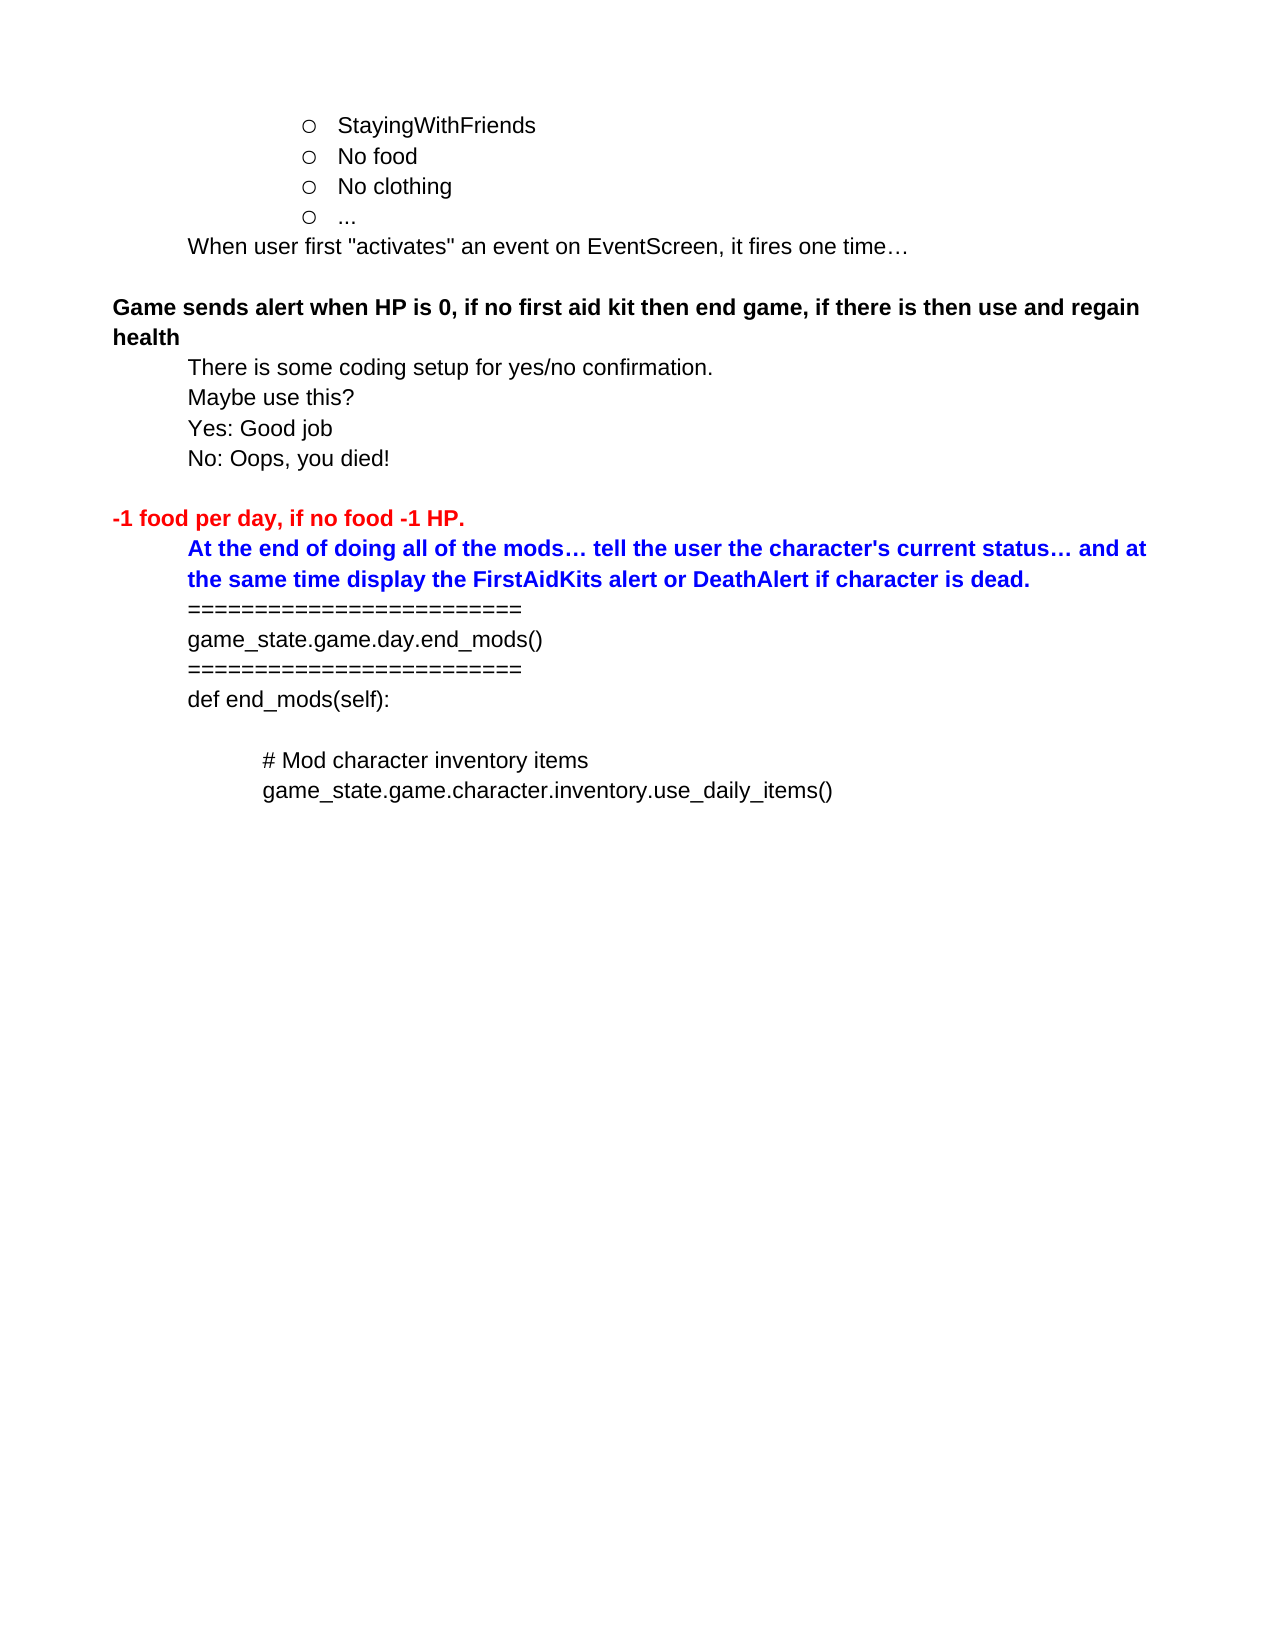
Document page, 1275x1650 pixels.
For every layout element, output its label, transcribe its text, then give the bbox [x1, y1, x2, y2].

text game_state.game.character.inventory.use_daily_items() [187, 777, 1162, 803]
text Game sends alert when HP is 0, if no first aid kit then end game, if there is then use and regain health [112, 294, 1162, 350]
text game_state.game.day.end_mods() [187, 626, 1162, 652]
text No: Oops, you died! [112, 445, 1162, 471]
list No food [300, 143, 1162, 169]
text -1 food per day, if no food -1 HP. [112, 505, 1162, 532]
list No clothing [300, 173, 1162, 199]
text ========================= [187, 656, 1162, 683]
text def end_mods(self): [187, 686, 1162, 713]
text At the end of doing all of the mods… tell the user the character's current status… and at the same time display the FirstAidKits alert or DeathAlert if character is dead. [187, 535, 1162, 592]
text Yes: Good job [112, 414, 1162, 441]
list StayingWithFriends [300, 112, 1162, 139]
list ... [300, 203, 1162, 229]
text There is some coding setup for yes/no confirmation. [112, 354, 1162, 381]
text ========================= [187, 596, 1162, 622]
text # Mod character inventory items [187, 747, 1162, 773]
text Maybe use this? [112, 384, 1162, 411]
text When user first "activates" an event on EventScreen, it fires one time… [187, 233, 1162, 290]
